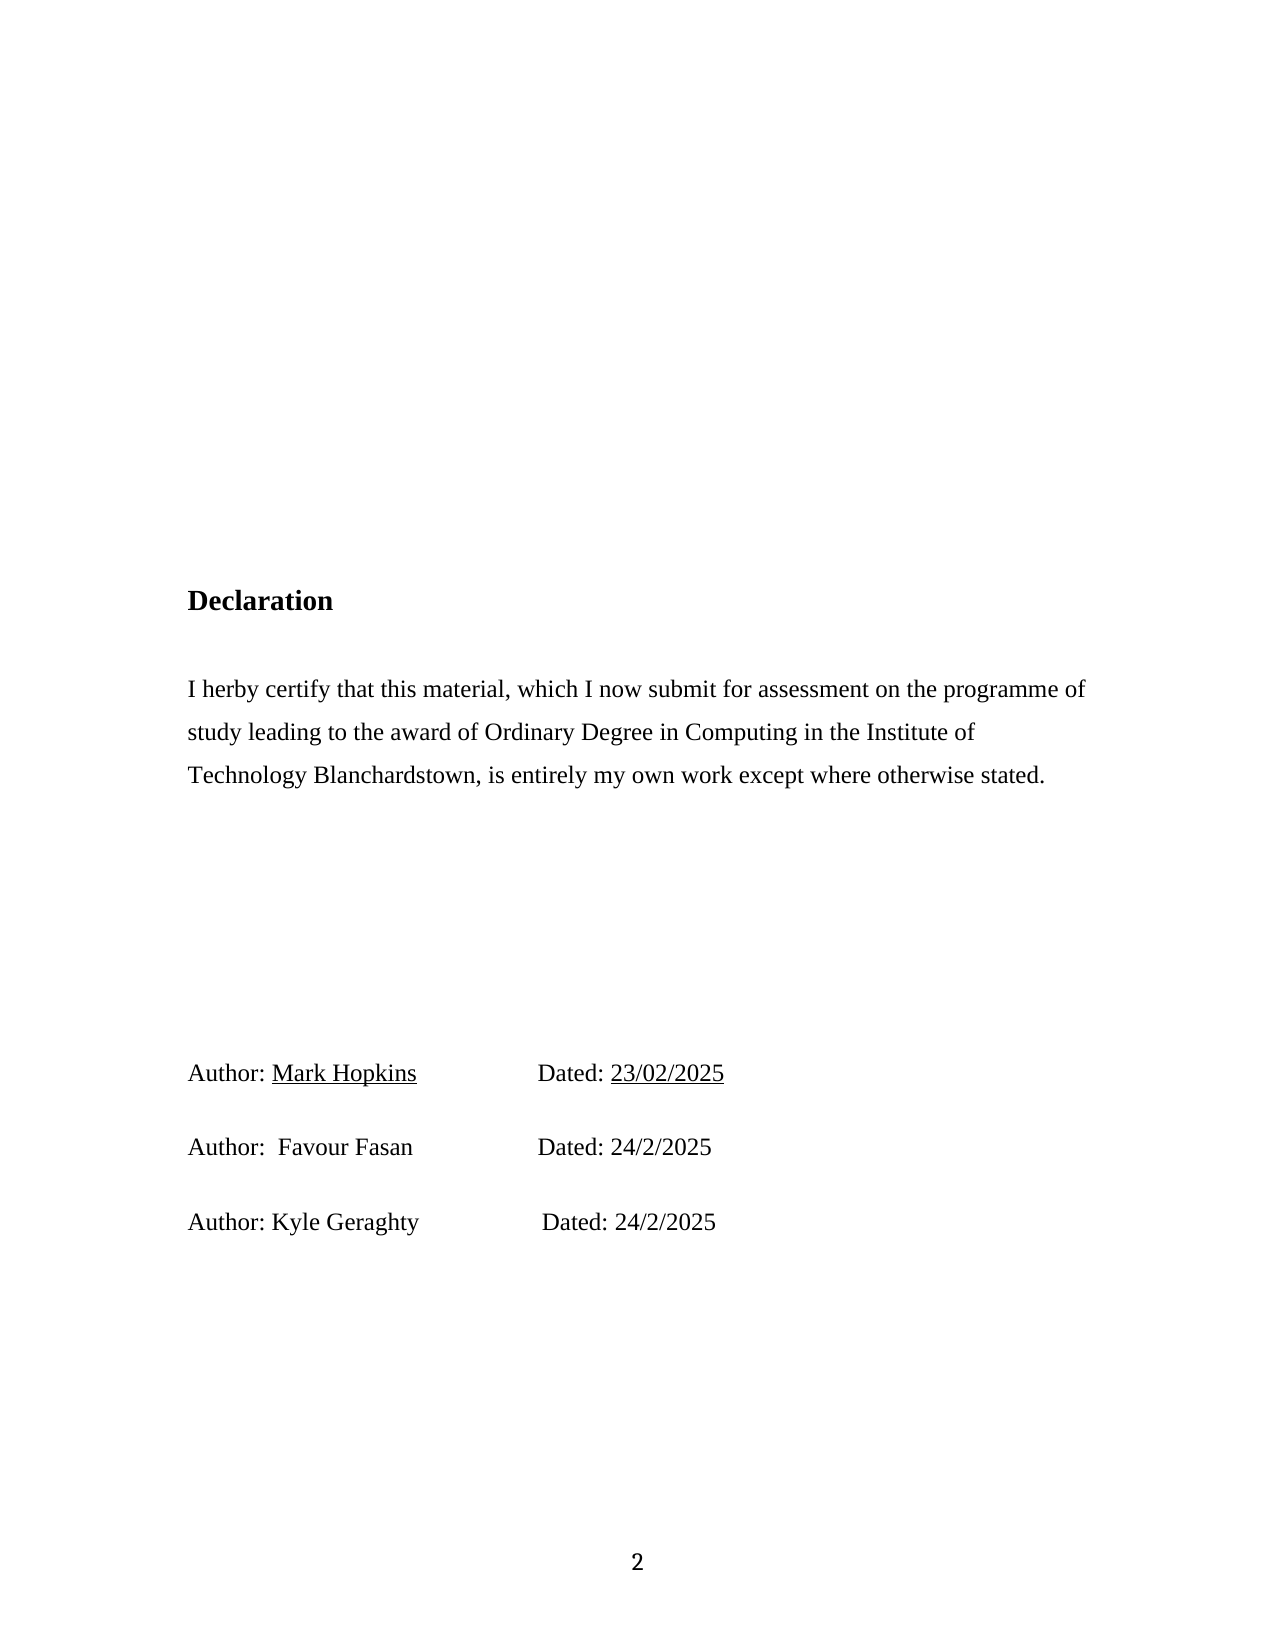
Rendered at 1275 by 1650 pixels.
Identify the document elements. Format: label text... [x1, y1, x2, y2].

text Author: Mark Hopkins Dated: 23/02/2025 [187, 1058, 1087, 1086]
text Declaration [187, 583, 1087, 616]
text I herby certify that this material, which I now submit for assessment on the programme of study leading to the award of Ordinary Degree in Computing in the Institute of Technology Blanchardstown, is entirely my own work except where otherwise stated. [187, 674, 1087, 789]
text Author: Kyle Geraghty Dated: 24/2/2025 [187, 1207, 1087, 1236]
text Author: Favour Fasan Dated: 24/2/2025 [187, 1132, 1087, 1161]
